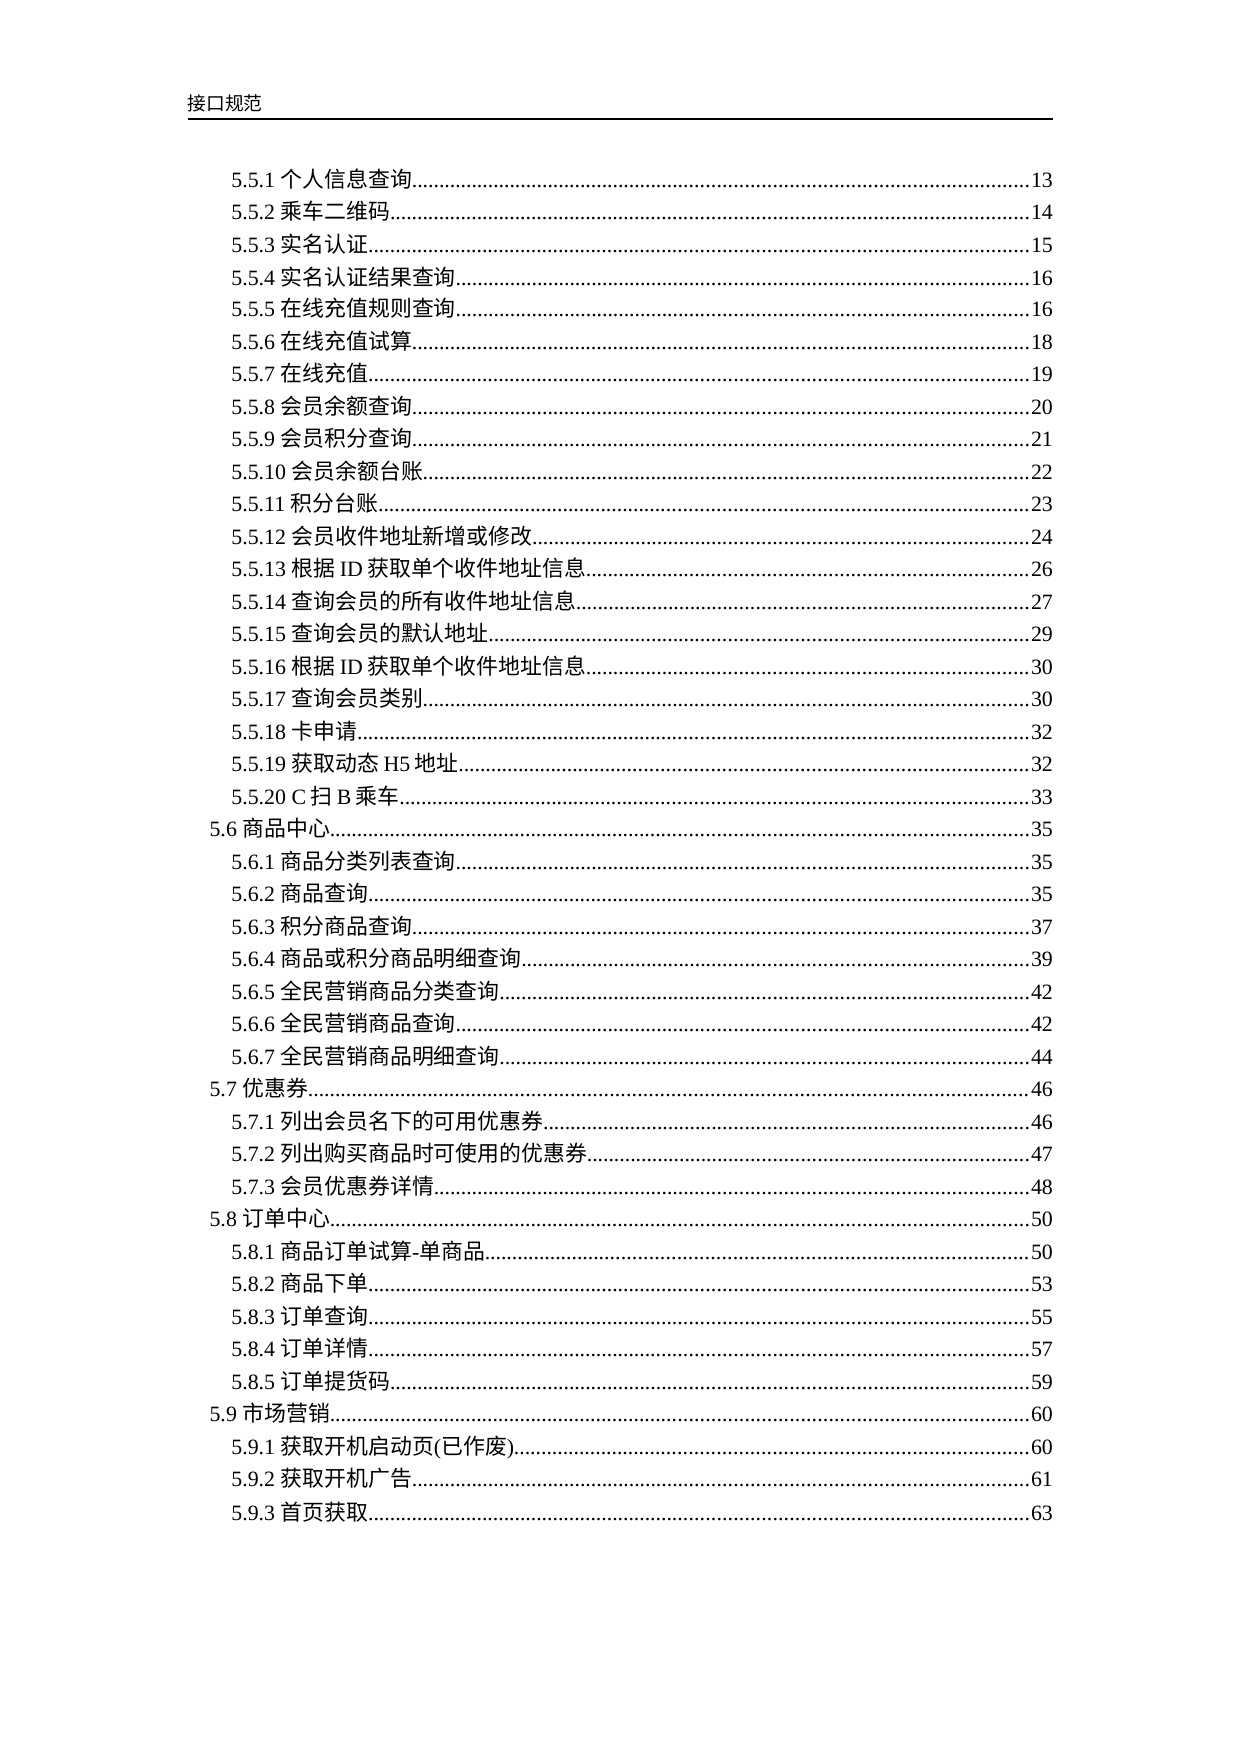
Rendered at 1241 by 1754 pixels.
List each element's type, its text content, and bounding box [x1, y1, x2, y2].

text 5.7.3 会员优惠券详情 48 [231, 1169, 1053, 1202]
text 5.5.8 会员余额查询 20 [231, 389, 1053, 422]
text 5.5.20 C扫B乘车 33 [231, 779, 1053, 812]
text 5.5.10 会员余额台账 22 [231, 454, 1053, 487]
text 5.6.7 全民营销商品明细查询 44 [231, 1039, 1053, 1072]
text 5.5.16 根据ID获取单个收件地址信息 30 [231, 649, 1053, 682]
text 5.6.3 积分商品查询 37 [231, 909, 1053, 942]
text 5.5.5 在线充值规则查询 16 [231, 292, 1053, 324]
text 5.6 商品中心 35 [209, 812, 1053, 844]
text 5.8.5 订单提货码 59 [231, 1364, 1053, 1397]
text 5.5.6 在线充值试算 18 [231, 324, 1053, 357]
text 5.5.15 查询会员的默认地址 29 [231, 617, 1053, 649]
text 5.5.12 会员收件地址新增或修改 24 [231, 519, 1053, 552]
text 5.6.5 全民营销商品分类查询 42 [231, 974, 1053, 1007]
text 5.9.2 获取开机广告 61 [231, 1462, 1053, 1494]
text 5.5.14 查询会员的所有收件地址信息 27 [231, 584, 1053, 617]
text 5.7 优惠券 46 [209, 1072, 1053, 1104]
text 5.5.7 在线充值 19 [231, 357, 1053, 389]
text 5.5.17 查询会员类别 30 [231, 682, 1053, 714]
text 5.5.4 实名认证结果查询 16 [231, 259, 1053, 292]
text 5.8.1 商品订单试算-单商品 50 [231, 1234, 1053, 1267]
text 5.6.4 商品或积分商品明细查询 39 [231, 942, 1053, 974]
text 5.9.1 获取开机启动页(已作废) 60 [231, 1429, 1053, 1462]
text 5.6.2 商品查询 35 [231, 877, 1053, 909]
text 5.6.1 商品分类列表查询 35 [231, 844, 1053, 877]
text 5.5.19 获取动态H5地址 32 [231, 747, 1053, 779]
text 5.6.6 全民营销商品查询 42 [231, 1007, 1053, 1039]
text 5.5.3 实名认证 15 [231, 227, 1053, 259]
text 5.5.13 根据ID获取单个收件地址信息 26 [231, 552, 1053, 584]
text 5.7.1 列出会员名下的可用优惠券 46 [231, 1104, 1053, 1137]
text 5.8.3 订单查询 55 [231, 1299, 1053, 1332]
text 5.7.2 列出购买商品时可使用的优惠券 47 [231, 1137, 1053, 1169]
text 5.8.4 订单详情 57 [231, 1332, 1053, 1364]
text 5.8.2 商品下单 53 [231, 1267, 1053, 1299]
text 5.9 市场营销 60 [209, 1397, 1053, 1429]
text 5.5.9 会员积分查询 21 [231, 422, 1053, 454]
text 5.8 订单中心 50 [209, 1202, 1053, 1234]
text 5.5.18 卡申请 32 [231, 714, 1053, 747]
text 5.5.1 个人信息查询 13 [231, 162, 1053, 194]
text 5.5.2 乘车二维码 14 [231, 194, 1053, 227]
text 5.5.11 积分台账 23 [231, 487, 1053, 519]
text 5.9.3 首页获取 63 [231, 1494, 1053, 1527]
